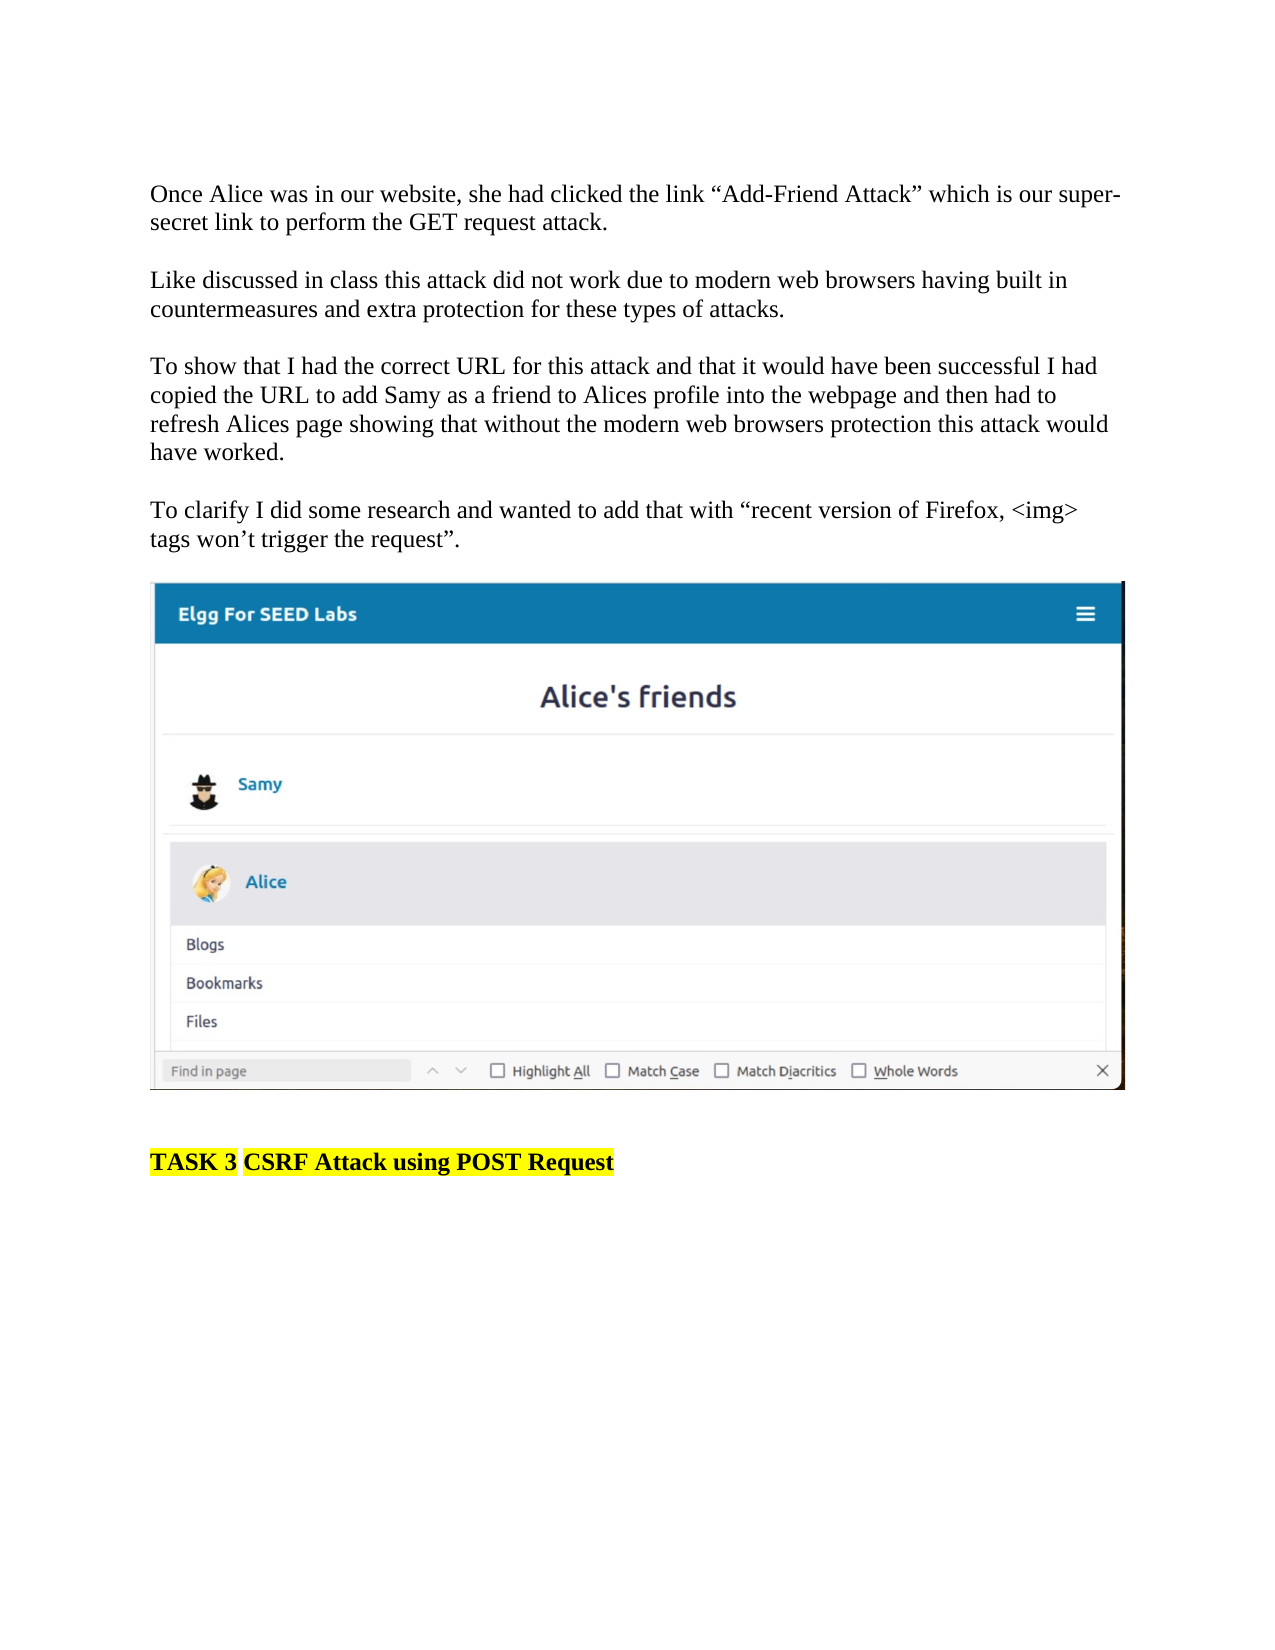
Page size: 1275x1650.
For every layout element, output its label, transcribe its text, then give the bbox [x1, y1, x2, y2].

text To show that I had the correct URL for this attack and that it would have been successful I had copied the URL to add Samy as a friend to Alices profile into the webpage and then had to refresh Alices page showing that without the modern web browsers protection this attack would have worked. [150, 351, 1125, 466]
picture [150, 581, 1125, 1090]
text TASK 3 CSRF Attack using POST Request [150, 1147, 1125, 1176]
text To clarify I did some research and wanted to add that with “recent version of Firefox, <img> tags won’t trigger the request”. [150, 495, 1125, 552]
text Once Alice was in our website, she had clicked the link “Add-Friend Attack” which is our super-secret link to perform the GET request attack. [150, 179, 1125, 236]
text Like discussed in class this attack did not work due to modern web browsers having built in countermeasures and extra protection for these types of attacks. [150, 265, 1125, 322]
